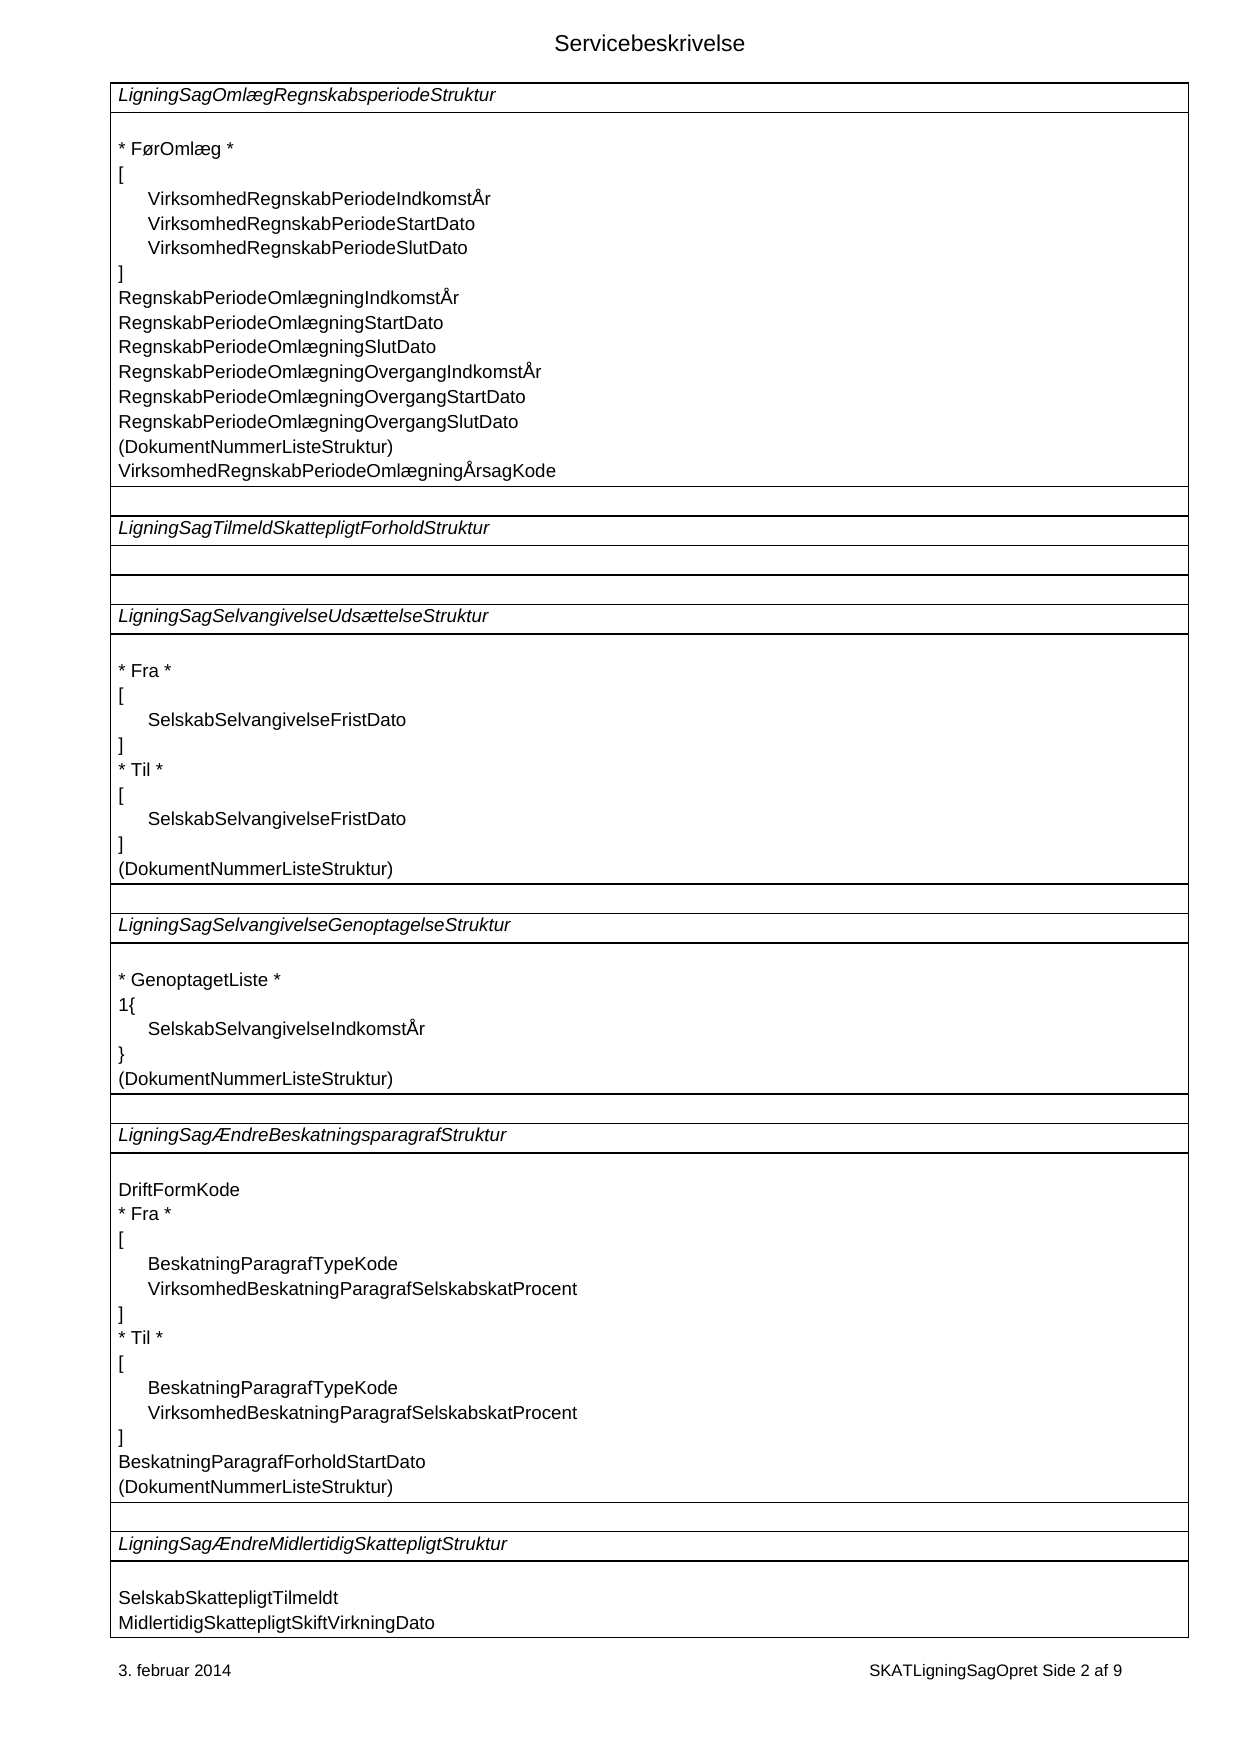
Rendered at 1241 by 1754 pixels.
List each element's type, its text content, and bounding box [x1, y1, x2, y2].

table_cell [111, 1503, 1188, 1531]
table_cell LigningSagÆndreMidlertidigSkattepligtStruktur [111, 1532, 1188, 1560]
table_cell [111, 885, 1188, 913]
table_cell DriftFormKode * Fra * [ BeskatningParagrafTypeKode VirksomhedBeskatningParagrafSelskabskatProcent ] * Til * [ BeskatningParagrafTypeKode VirksomhedBeskatningParagrafSelskabskatProcent ] BeskatningParagrafForholdStartDato (DokumentNummerListeStruktur) [111, 1154, 1188, 1501]
table_cell [111, 546, 1188, 574]
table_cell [111, 1562, 1188, 1637]
table_cell LigningSagTilmeldSkattepligtForholdStruktur [111, 517, 1188, 545]
table_cell LigningSagOmlægRegnskabsperiodeStruktur [111, 84, 1188, 112]
table_cell * Fra * [ SelskabSelvangivelseFristDato ] * Til * [ SelskabSelvangivelseFristDato ] (DokumentNummerListeStruktur) [111, 635, 1188, 883]
table_cell [111, 576, 1188, 604]
table_cell LigningSagSelvangivelseGenoptagelseStruktur [111, 914, 1188, 942]
table_cell * GenoptagetListe * 1{ SelskabSelvangivelseIndkomstÅr } (DokumentNummerListeStruktur) [111, 944, 1188, 1093]
table_cell * FørOmlæg * [ VirksomhedRegnskabPeriodeIndkomstÅr VirksomhedRegnskabPeriodeStartDato VirksomhedRegnskabPeriodeSlutDato ] RegnskabPeriodeOmlægningIndkomstÅr RegnskabPeriodeOmlægningStartDato RegnskabPeriodeOmlægningSlutDato RegnskabPeriodeOmlægningOvergangIndkomstÅr RegnskabPeriodeOmlægningOvergangStartDato RegnskabPeriodeOmlægningOvergangSlutDato (DokumentNummerListeStruktur) VirksomhedRegnskabPeriodeOmlægningÅrsagKode [111, 113, 1188, 486]
table_cell LigningSagÆndreBeskatningsparagrafStruktur [111, 1124, 1188, 1152]
table_cell [111, 487, 1188, 515]
table_cell [111, 1095, 1188, 1123]
table_cell LigningSagSelvangivelseUdsættelseStruktur [111, 605, 1188, 633]
